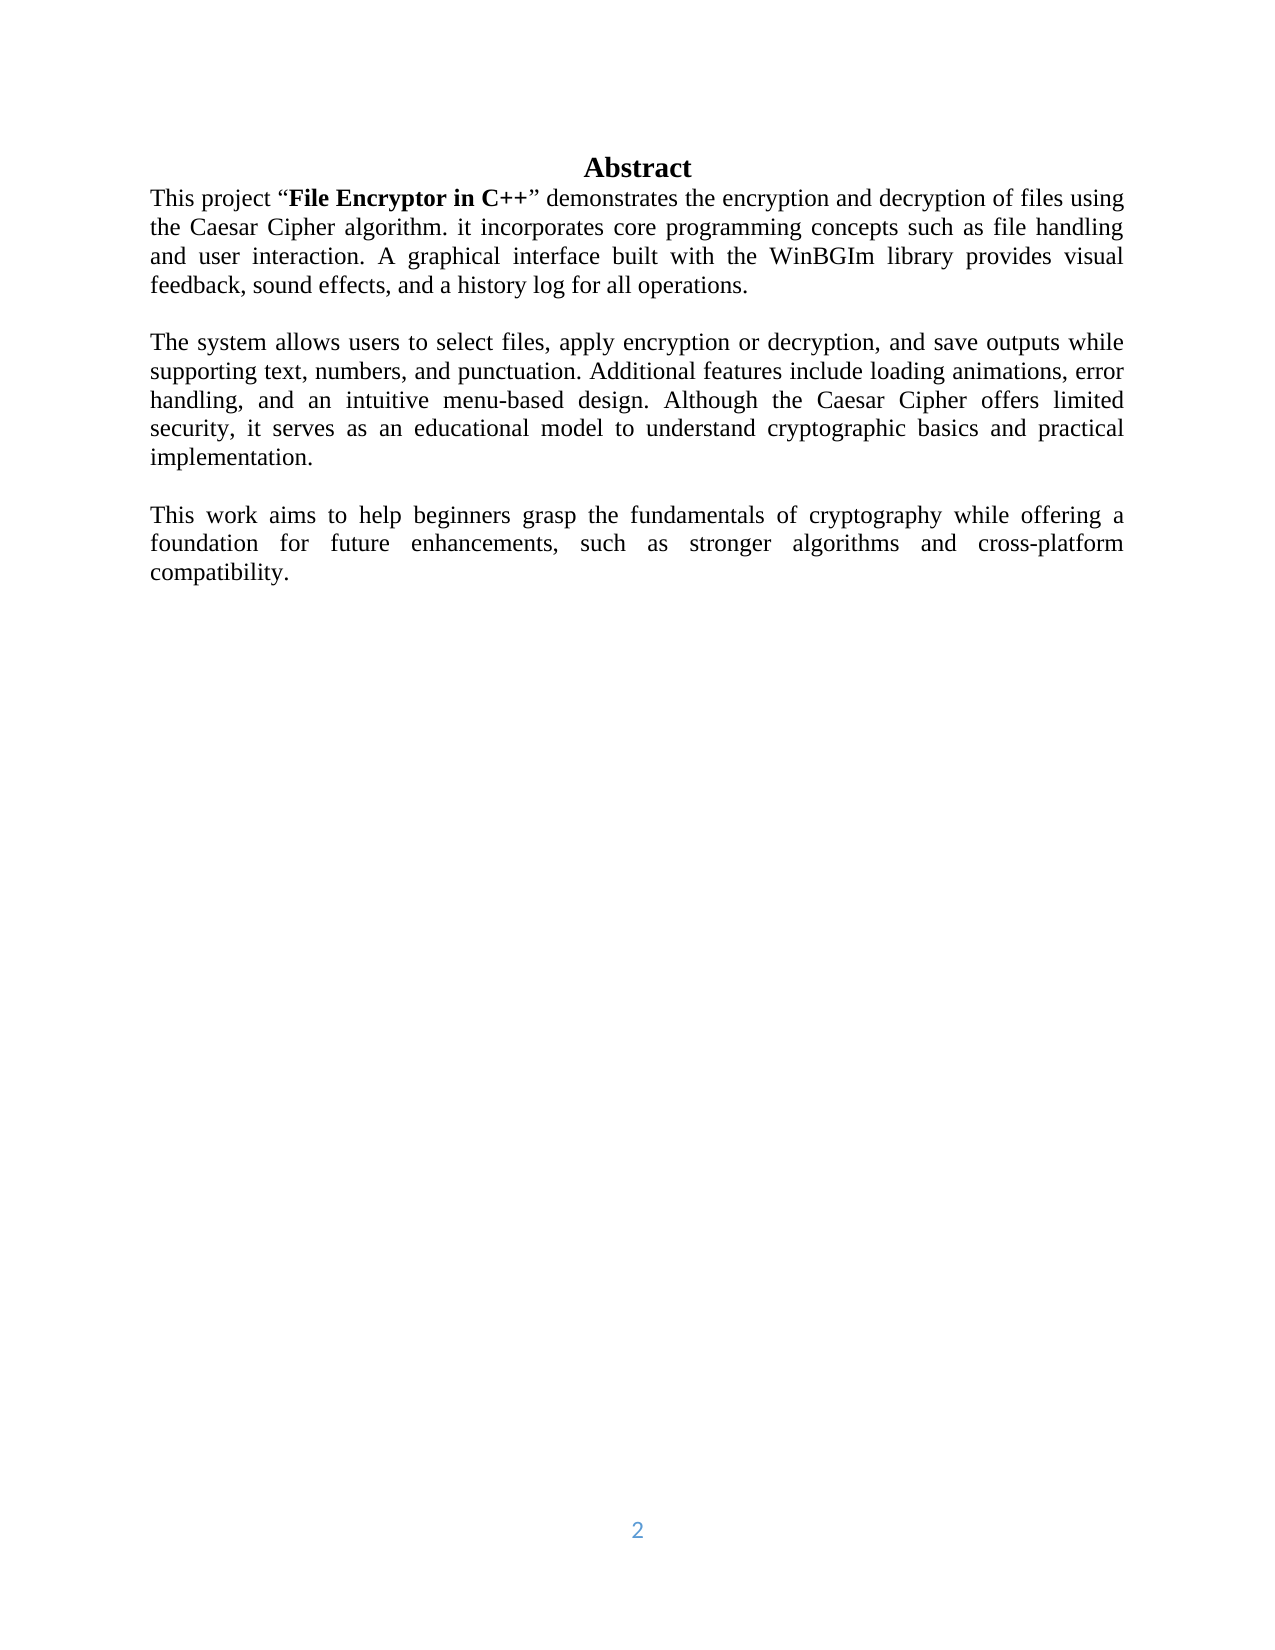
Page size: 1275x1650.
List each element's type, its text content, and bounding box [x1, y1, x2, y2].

text The system allows users to select files, apply encryption or decryption, and save outputs while supporting text, numbers, and punctuation. Additional features include loading animations, error handling, and an intuitive menu-based design. Although the Caesar Cipher offers limited security, it serves as an educational model to understand cryptographic basics and practical implementation. [150, 327, 1125, 471]
text This work aims to help beginners grasp the fundamentals of cryptography while offering a foundation for future enhancements, such as stronger algorithms and cross-platform compatibility. [150, 500, 1125, 586]
text Abstract [150, 150, 1125, 183]
text This project “File Encryptor in C++” demonstrates the encryption and decryption of files using the Caesar Cipher algorithm. it incorporates core programming concepts such as file handling and user interaction. A graphical interface built with the WinBGIm library provides visual feedback, sound effects, and a history log for all operations. [150, 183, 1125, 298]
